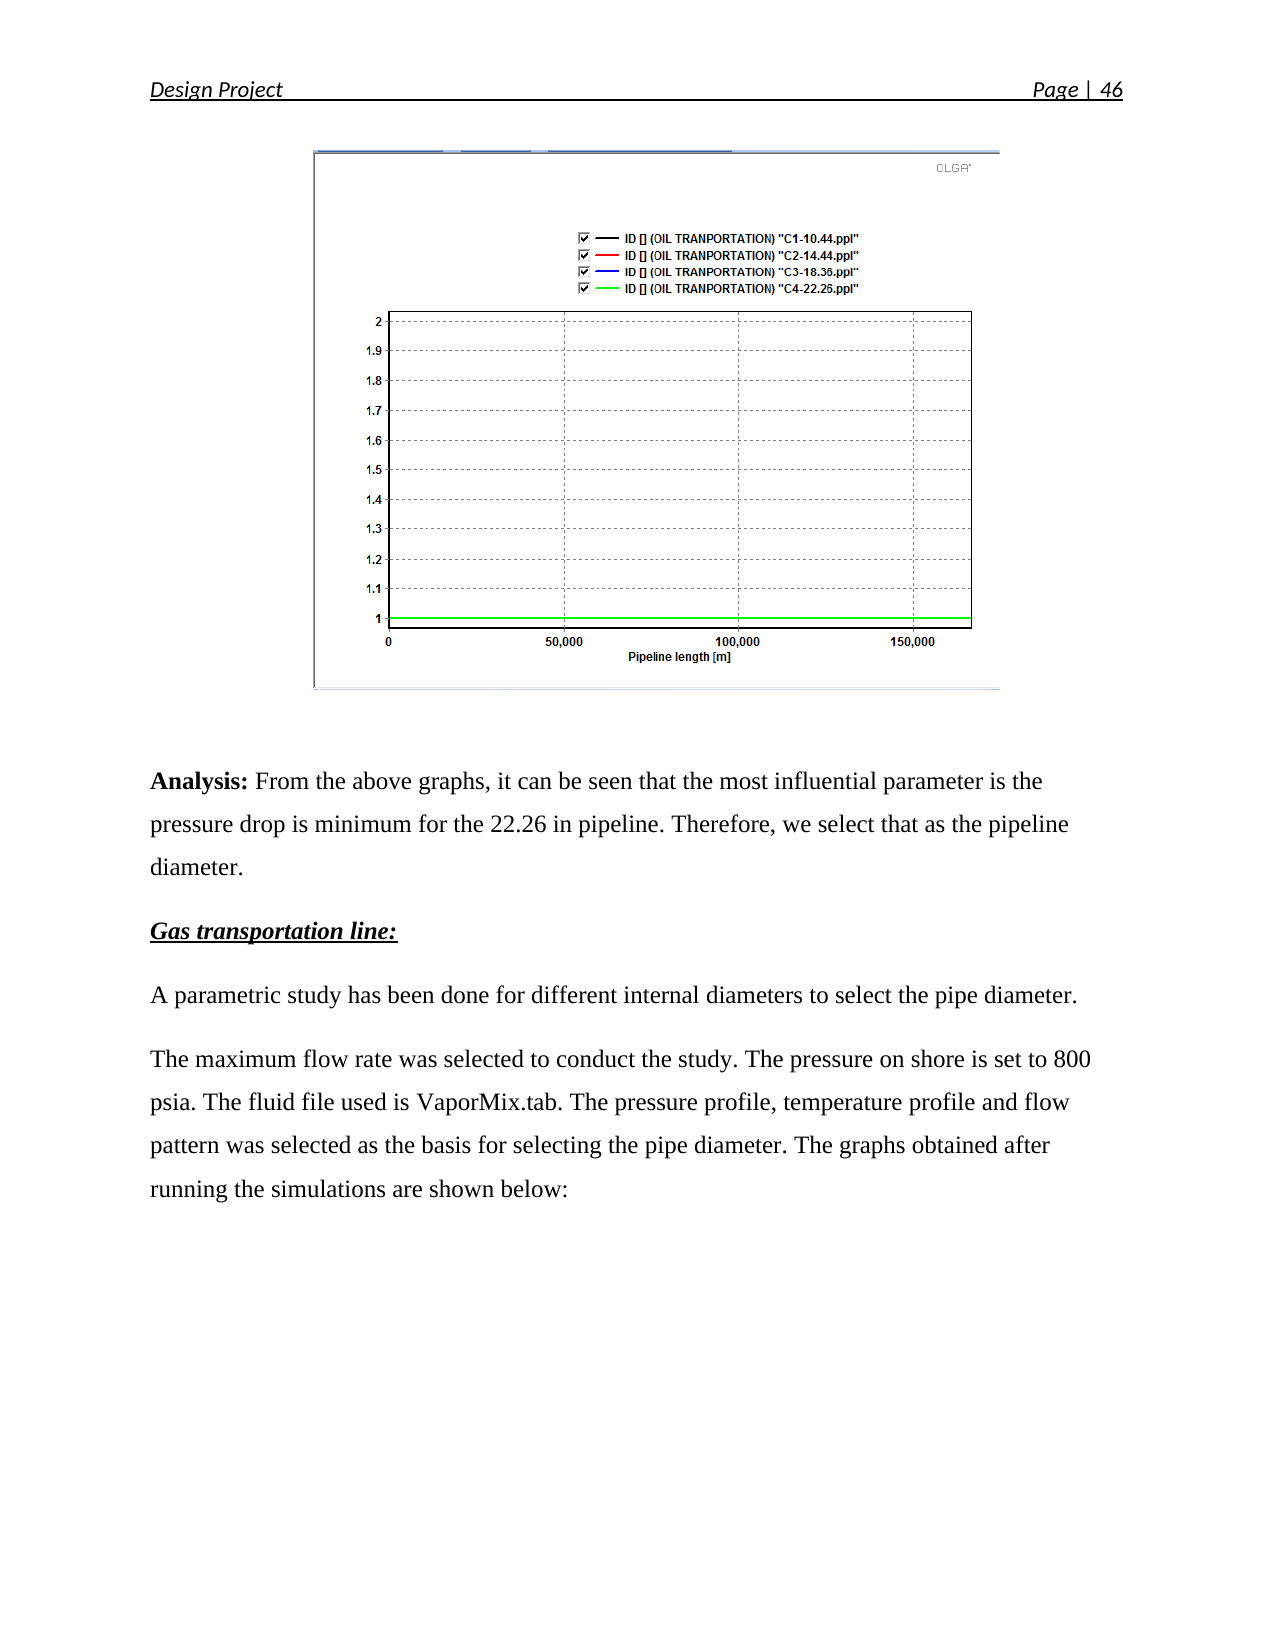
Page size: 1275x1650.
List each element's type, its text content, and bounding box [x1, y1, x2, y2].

text A parametric study has been done for different internal diameters to select the pipe diameter. [150, 980, 1125, 1009]
text Gas transportation line: [150, 916, 1125, 945]
picture [312, 150, 1000, 690]
text Analysis: From the above graphs, it can be seen that the most influential parameter is the pressure drop is minimum for the 22.26 in pipeline. Therefore, we select that as the pipeline diameter. [150, 766, 1125, 881]
text The maximum flow rate was selected to conduct the study. The pressure on shore is set to 800 psia. The fluid file used is VaporMix.tab. The pressure profile, temperature profile and flow pattern was selected as the basis for selecting the pipe diameter. The graphs obtained after running the simulations are shown below: [150, 1044, 1125, 1202]
